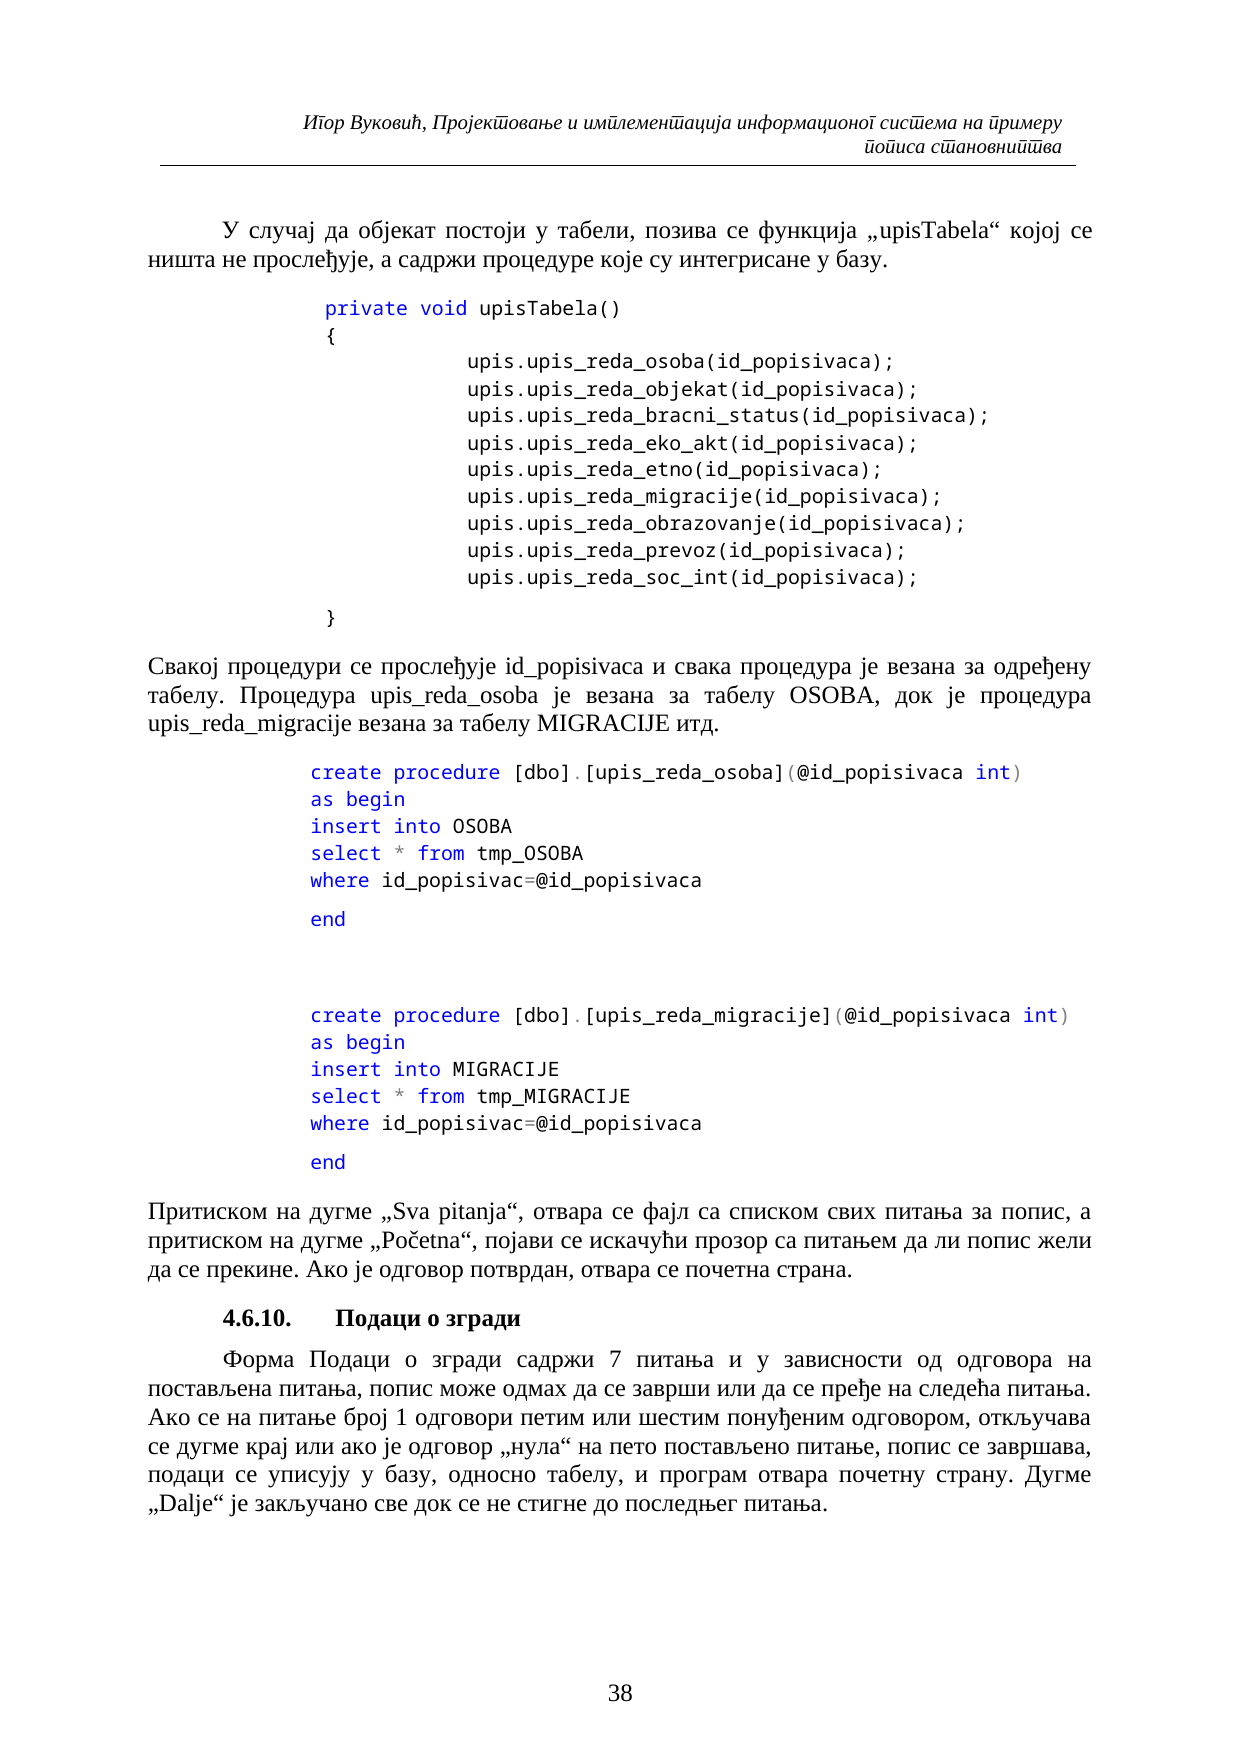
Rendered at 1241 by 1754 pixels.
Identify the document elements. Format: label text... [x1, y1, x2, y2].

text upis.upis_reda_prevoz(id_popisivaca); [148, 537, 1093, 564]
text Притиском на дугме „Sva pitanja“, отвара се фајл са списком свих питања за попис, а притиском на дугме „Početna“, појави се искачући прозор са питањем да ли попис жели да се прекине. Ако је одговор потврдан, отвара се почетна страна. [148, 1196, 1093, 1282]
text private void upisTabela() [148, 294, 1093, 321]
text upis.upis_reda_migracije(id_popisivaca); [148, 483, 1093, 510]
text У случај да објекат постоји у табели, позива се функција „upisTabela“ којој се ништа не прослеђује, а садржи процедуре које су интегрисане у базу. [148, 216, 1093, 273]
text end [148, 905, 1093, 932]
text select * from tmp_OSOBA [148, 839, 1093, 866]
text as begin [148, 785, 1093, 812]
text upis.upis_reda_etno(id_popisivaca); [148, 456, 1093, 483]
text insert into MIGRACIJE [148, 1055, 1093, 1082]
text where id_popisivac=@id_popisivaca [148, 1109, 1093, 1136]
text upis.upis_reda_bracni_status(id_popisivaca); [148, 402, 1093, 429]
text upis.upis_reda_obrazovanje(id_popisivaca); [148, 510, 1093, 537]
text as begin [148, 1028, 1093, 1055]
text upis.upis_reda_eko_akt(id_popisivaca); [148, 429, 1093, 456]
text } [148, 603, 1093, 630]
text Свакој процедури се прослеђује id_popisivaca и свака процедура је везана за одређену табелу. Процедура upis_reda_osoba је везана за табелу OSOBA, док је процедура upis_reda_migracije везана за табелу MIGRACIJE итд. [148, 651, 1093, 737]
text create procedure [dbo].[upis_reda_migracije](@id_popisivaca int) [148, 1001, 1093, 1028]
text upis.upis_reda_soc_int(id_popisivaca); [148, 564, 1093, 591]
text create procedure [dbo].[upis_reda_osoba](@id_popisivaca int) [148, 758, 1093, 785]
subtitle Подаци о згради [223, 1303, 1093, 1332]
text upis.upis_reda_objekat(id_popisivaca); [148, 375, 1093, 402]
text where id_popisivac=@id_popisivaca [148, 866, 1093, 893]
text insert into OSOBA [148, 812, 1093, 839]
text end [148, 1148, 1093, 1175]
text Форма Подаци о згради садржи 7 питања и у зависности од одговора на постављена питања, попис може одмах да се заврши или да се пређе на следећа питања. Ако се на питање број 1 одговори петим или шестим понуђеним одговором, откључава се дугме крај или ако је одговор „нула“ на пето постављено питање, попис се завршава, подаци се уписују у базу, односно табелу, и програм отвара почетну страну. Дугме „Dalje“ је закључано све док се не стигне до последњег питања. [148, 1344, 1093, 1517]
text upis.upis_reda_osoba(id_popisivaca); [148, 348, 1093, 375]
text select * from tmp_MIGRACIJE [148, 1082, 1093, 1109]
text { [148, 321, 1093, 348]
